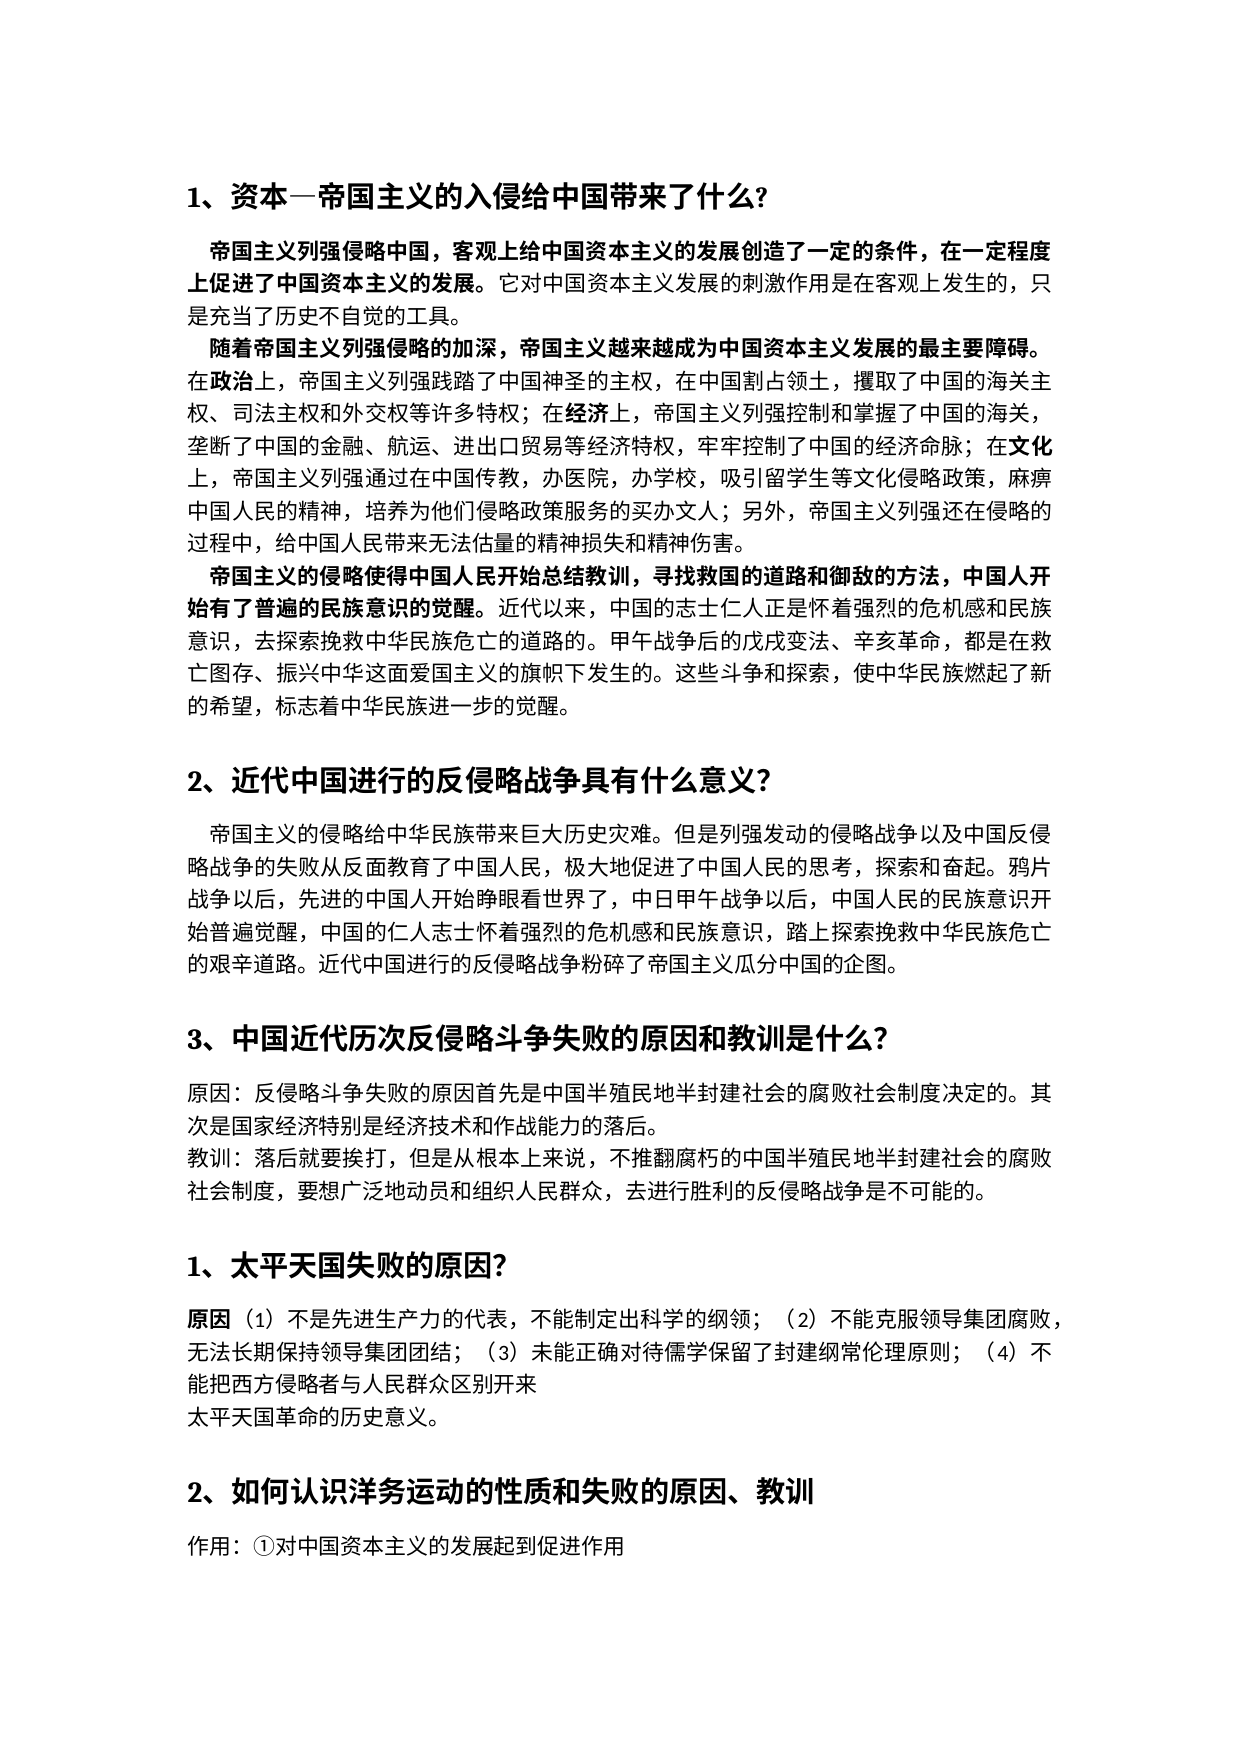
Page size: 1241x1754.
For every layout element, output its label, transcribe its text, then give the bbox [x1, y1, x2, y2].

text 作用：①对中国资本主义的发展起到促进作用 [187, 1528, 1053, 1561]
text 帝国主义的侵略给中华民族带来巨大历史灾难。但是列强发动的侵略战争以及中国反侵略战争的失败从反面教育了中国人民，极大地促进了中国人民的思考，探索和奋起。鸦片战争以后，先进的中国人开始睁眼看世界了，中日甲午战争以后，中国人民的民族意识开始普遍觉醒，中国的仁人志士怀着强烈的危机感和民族意识，踏上探索挽救中华民族危亡的艰辛道路。近代中国进行的反侵略战争粉碎了帝国主义瓜分中国的企图。 [187, 817, 1053, 979]
text 教训：落后就要挨打，但是从根本上来说，不推翻腐朽的中国半殖民地半封建社会的腐败社会制度，要想广泛地动员和组织人民群众，去进行胜利的反侵略战争是不可能的。 [187, 1141, 1053, 1206]
text 随着帝国主义列强侵略的加深，帝国主义越来越成为中国资本主义发展的最主要障碍。在政治上，帝国主义列强践踏了中国神圣的主权，在中国割占领土，攫取了中国的海关主权、司法主权和外交权等许多特权；在经济上，帝国主义列强控制和掌握了中国的海关，垄断了中国的金融、航运、进出口贸易等经济特权，牢牢控制了中国的经济命脉；在文化上，帝国主义列强通过在中国传教，办医院，办学校，吸引留学生等文化侵略政策，麻痹中国人民的精神，培养为他们侵略政策服务的买办文人；另外，帝国主义列强还在侵略的过程中，给中国人民带来无法估量的精神损失和精神伤害。 [187, 331, 1053, 558]
text 原因（1）不是先进生产力的代表，不能制定出科学的纲领；（2）不能克服领导集团腐败，无法长期保持领导集团团结；（3）未能正确对待儒学保留了封建纲常伦理原则；（4）不能把西方侵略者与人民群众区别开来 [187, 1302, 1053, 1399]
subtitle 3、中国近代历次反侵略斗争失败的原因和教训是什么？ [187, 1004, 1053, 1069]
subtitle 2、如何认识洋务运动的性质和失败的原因、教训 [187, 1457, 1053, 1522]
subtitle 1、太平天国失败的原因？ [187, 1231, 1053, 1296]
subtitle 1、资本—帝国主义的入侵给中国带来了什么? [187, 162, 1053, 227]
text 原因：反侵略斗争失败的原因首先是中国半殖民地半封建社会的腐败社会制度决定的。其次是国家经济特别是经济技术和作战能力的落后。 [187, 1076, 1053, 1141]
subtitle 2、近代中国进行的反侵略战争具有什么意义？ [187, 746, 1053, 811]
text 帝国主义列强侵略中国，客观上给中国资本主义的发展创造了一定的条件，在一定程度上促进了中国资本主义的发展。它对中国资本主义发展的刺激作用是在客观上发生的，只是充当了历史不自觉的工具。 [187, 233, 1053, 331]
text 太平天国革命的历史意义。 [187, 1399, 1053, 1432]
text 帝国主义的侵略使得中国人民开始总结教训，寻找救国的道路和御敌的方法，中国人开始有了普遍的民族意识的觉醒。近代以来，中国的志士仁人正是怀着强烈的危机感和民族意识，去探索挽救中华民族危亡的道路的。甲午战争后的戊戌变法、辛亥革命，都是在救亡图存、振兴中华这面爱国主义的旗帜下发生的。这些斗争和探索，使中华民族燃起了新的希望，标志着中华民族进一步的觉醒。 [187, 558, 1053, 721]
